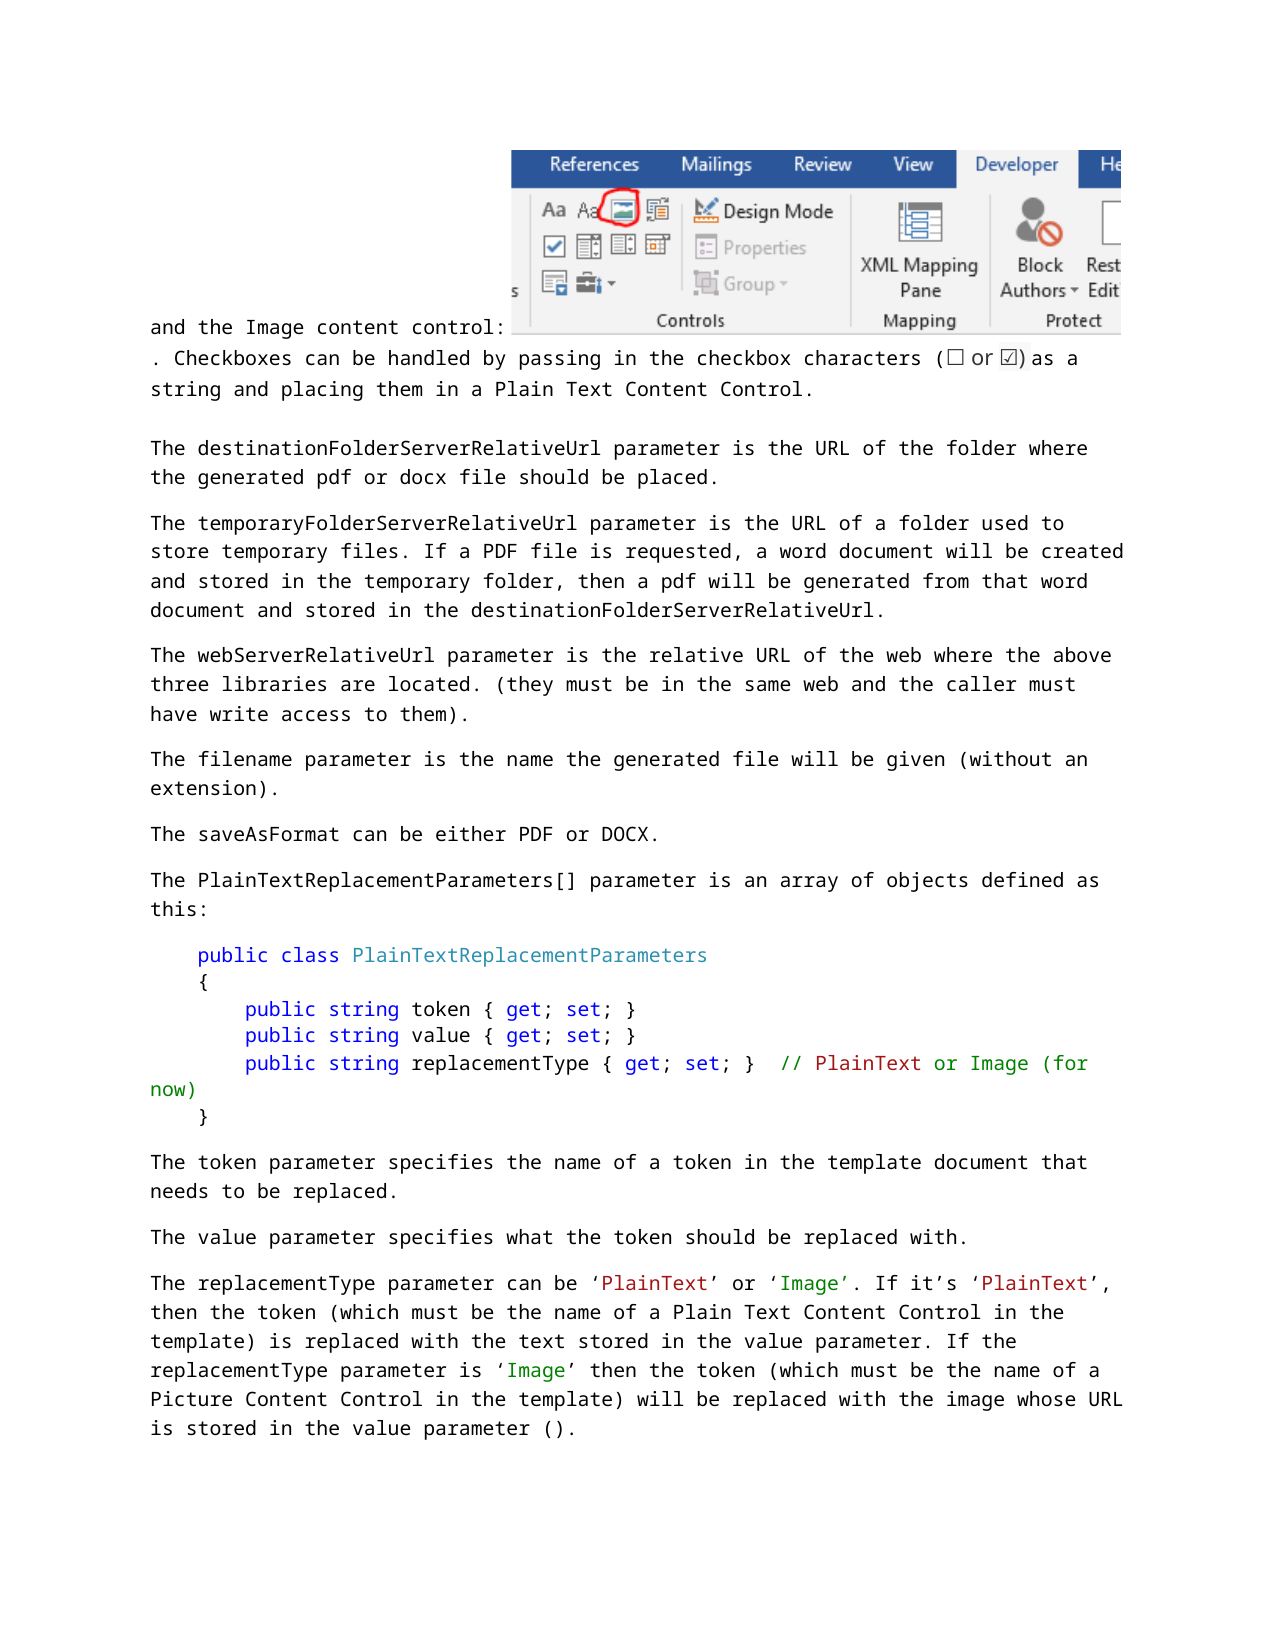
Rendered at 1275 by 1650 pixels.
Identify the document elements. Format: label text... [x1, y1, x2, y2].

text } [150, 1103, 1125, 1130]
text The destinationFolderServerRelativeUrl parameter is the URL of the folder where the generated pdf or docx file should be placed. [150, 434, 1125, 490]
text public string replacementType { get; set; } // PlainText or Image (for now) [150, 1049, 1125, 1103]
text The token parameter specifies the name of a token in the template document that needs to be replaced. [150, 1148, 1125, 1204]
text public class PlainTextReplacementParameters [150, 941, 1125, 968]
text The temporaryFolderServerRelativeUrl parameter is the URL of a folder used to store temporary files. If a PDF file is requested, a word document will be created and stored in the temporary folder, then a pdf will be generated from that word document and stored in the destinationFolderServerRelativeUrl. [150, 509, 1125, 623]
text The PlainTextReplacementParameters[] parameter is an array of objects defined as this: [150, 866, 1125, 922]
text The value parameter specifies what the token should be replaced with. [150, 1223, 1125, 1250]
picture [511, 150, 1121, 335]
text public string value { get; set; } [150, 1022, 1125, 1049]
text The filename parameter is the name the generated file will be given (without an extension). [150, 746, 1125, 802]
text The saveAsFormat can be either PDF or DOCX. [150, 820, 1125, 847]
text public string token { get; set; } [150, 995, 1125, 1022]
text The replacementType parameter can be ‘PlainText’ or ‘Image’. If it’s ‘PlainText’, then the token (which must be the name of a Plain Text Content Control in the template) is replaced with the text stored in the value parameter. If the replacementType parameter is ‘Image’ then the token (which must be the name of a Picture Content Control in the template) will be replaced with the image whose URL is stored in the value parameter (). [150, 1269, 1125, 1441]
text The webServerRelativeUrl parameter is the relative URL of the web where the above three libraries are located. (they must be in the same web and the caller must have write access to them). [150, 642, 1125, 727]
text { [150, 968, 1125, 995]
